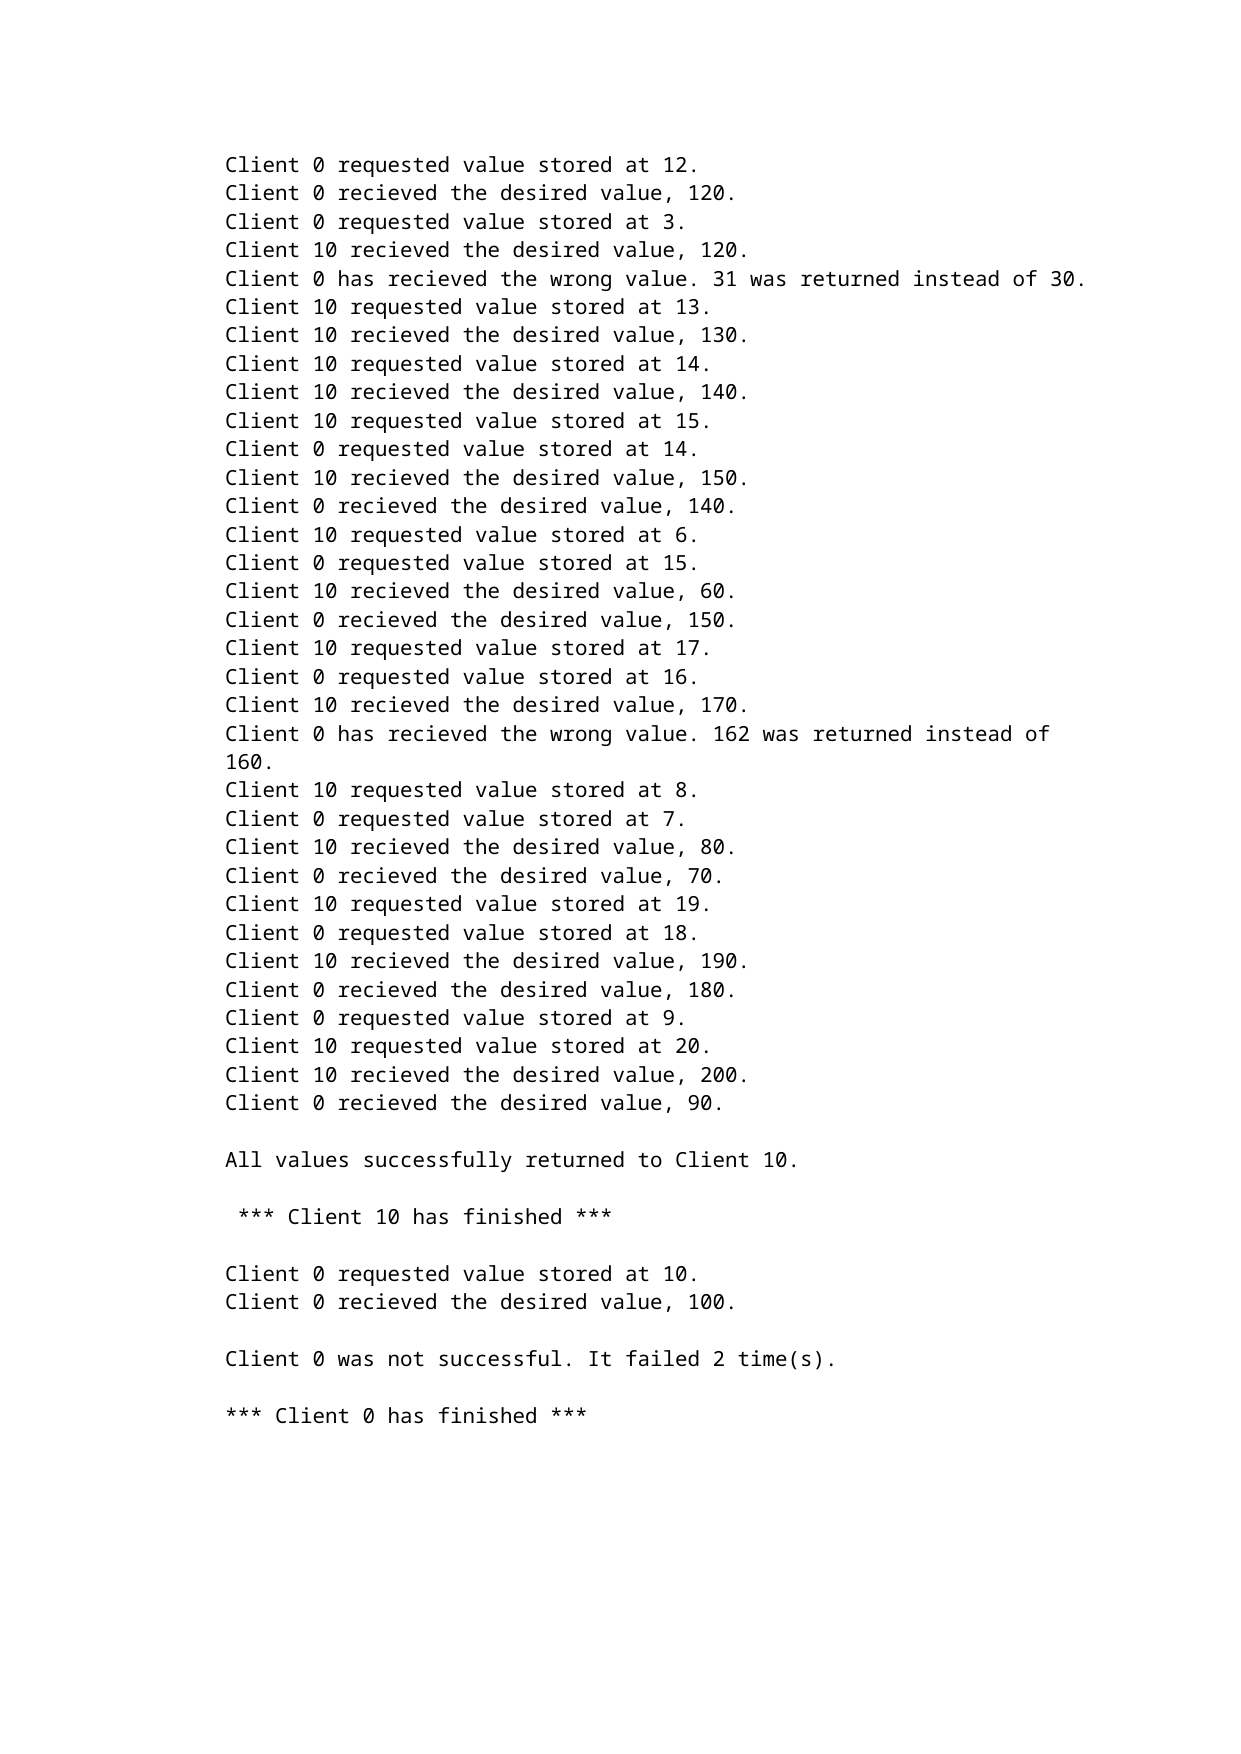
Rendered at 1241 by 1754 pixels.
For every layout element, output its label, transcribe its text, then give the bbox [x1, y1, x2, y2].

text Client 10 requested value stored at 14. [225, 349, 1090, 377]
text Client 0 requested value stored at 10. [225, 1259, 1090, 1287]
text Client 10 requested value stored at 15. [225, 406, 1090, 434]
text Client 0 recieved the desired value, 120. [225, 178, 1090, 207]
text Client 0 recieved the desired value, 100. [225, 1287, 1090, 1316]
text Client 10 requested value stored at 17. [225, 633, 1090, 662]
text Client 0 requested value stored at 18. [225, 918, 1090, 946]
text Client 10 recieved the desired value, 130. [225, 321, 1090, 349]
text Client 0 has recieved the wrong value. 31 was returned instead of 30. [225, 264, 1090, 292]
text Client 10 recieved the desired value, 200. [225, 1060, 1090, 1088]
text Client 0 requested value stored at 16. [225, 662, 1090, 690]
text Client 0 requested value stored at 14. [225, 434, 1090, 463]
text Client 10 requested value stored at 8. [225, 776, 1090, 804]
text Client 0 recieved the desired value, 90. [225, 1088, 1090, 1117]
text Client 10 requested value stored at 19. [225, 889, 1090, 918]
text Client 0 requested value stored at 15. [225, 548, 1090, 577]
text Client 10 recieved the desired value, 190. [225, 946, 1090, 975]
text Client 10 requested value stored at 20. [225, 1032, 1090, 1060]
text Client 10 recieved the desired value, 150. [225, 463, 1090, 491]
text Client 0 requested value stored at 7. [225, 804, 1090, 832]
text Client 0 recieved the desired value, 180. [225, 975, 1090, 1003]
text Client 0 recieved the desired value, 140. [225, 491, 1090, 520]
text Client 10 recieved the desired value, 140. [225, 377, 1090, 406]
text *** Client 0 has finished *** [150, 1401, 1090, 1430]
text Client 0 was not successful. It failed 2 time(s). [225, 1344, 1090, 1373]
text Client 0 requested value stored at 3. [225, 207, 1090, 235]
text Client 10 requested value stored at 6. [225, 520, 1090, 548]
text Client 10 recieved the desired value, 60. [225, 577, 1090, 605]
text Client 0 recieved the desired value, 150. [225, 605, 1090, 633]
text Client 10 requested value stored at 13. [225, 292, 1090, 321]
text Client 0 has recieved the wrong value. 162 was returned instead of 160. [225, 719, 1090, 776]
text Client 10 recieved the desired value, 120. [225, 235, 1090, 264]
text All values successfully returned to Client 10. [225, 1145, 1090, 1174]
text Client 10 recieved the desired value, 170. [225, 690, 1090, 719]
text Client 0 requested value stored at 12. [225, 150, 1090, 178]
text Client 0 recieved the desired value, 70. [225, 861, 1090, 889]
text Client 10 recieved the desired value, 80. [225, 832, 1090, 861]
text Client 0 requested value stored at 9. [225, 1003, 1090, 1032]
text *** Client 10 has finished *** [225, 1202, 1090, 1231]
